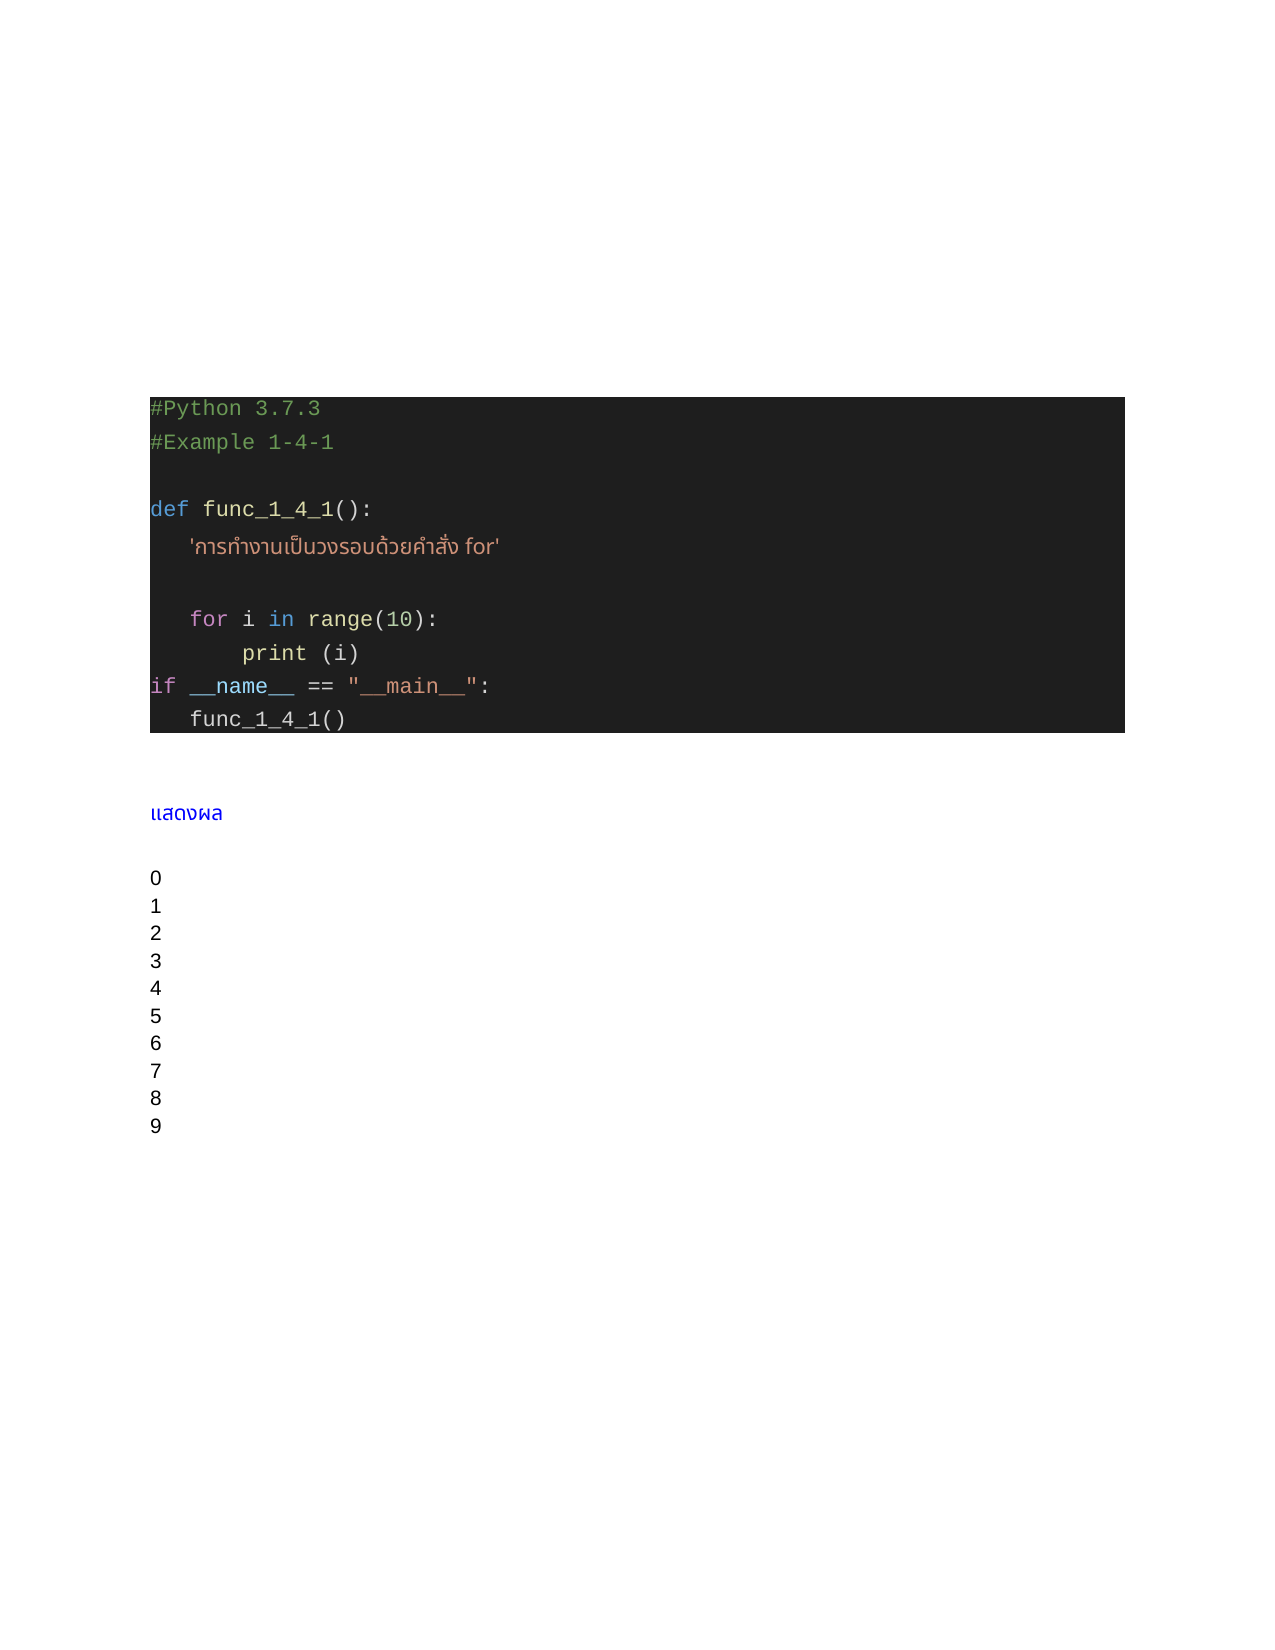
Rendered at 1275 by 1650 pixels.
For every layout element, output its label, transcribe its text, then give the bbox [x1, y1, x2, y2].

text แสดงผล [150, 802, 1125, 829]
text 4 [150, 976, 1125, 1000]
text print (i) [150, 642, 1125, 667]
text 9 [150, 1113, 1125, 1137]
text 1 [150, 893, 1125, 917]
text 6 [150, 1031, 1125, 1055]
text if __name__ == "__main__": [150, 675, 1125, 700]
text #Python 3.7.3 [150, 397, 1125, 422]
text 'การทำงานเป็นวงรอบด้วยคำสั่ง for' [150, 531, 1125, 564]
text 0 [150, 866, 1125, 890]
text func_1_4_1() [150, 709, 1125, 733]
text def func_1_4_1(): [150, 498, 1125, 523]
text for i in range(10): [150, 608, 1125, 633]
text 7 [150, 1058, 1125, 1082]
text 8 [150, 1086, 1125, 1110]
text 3 [150, 948, 1125, 972]
text #Example 1-4-1 [150, 431, 1125, 456]
text 2 [150, 921, 1125, 945]
text 5 [150, 1003, 1125, 1027]
